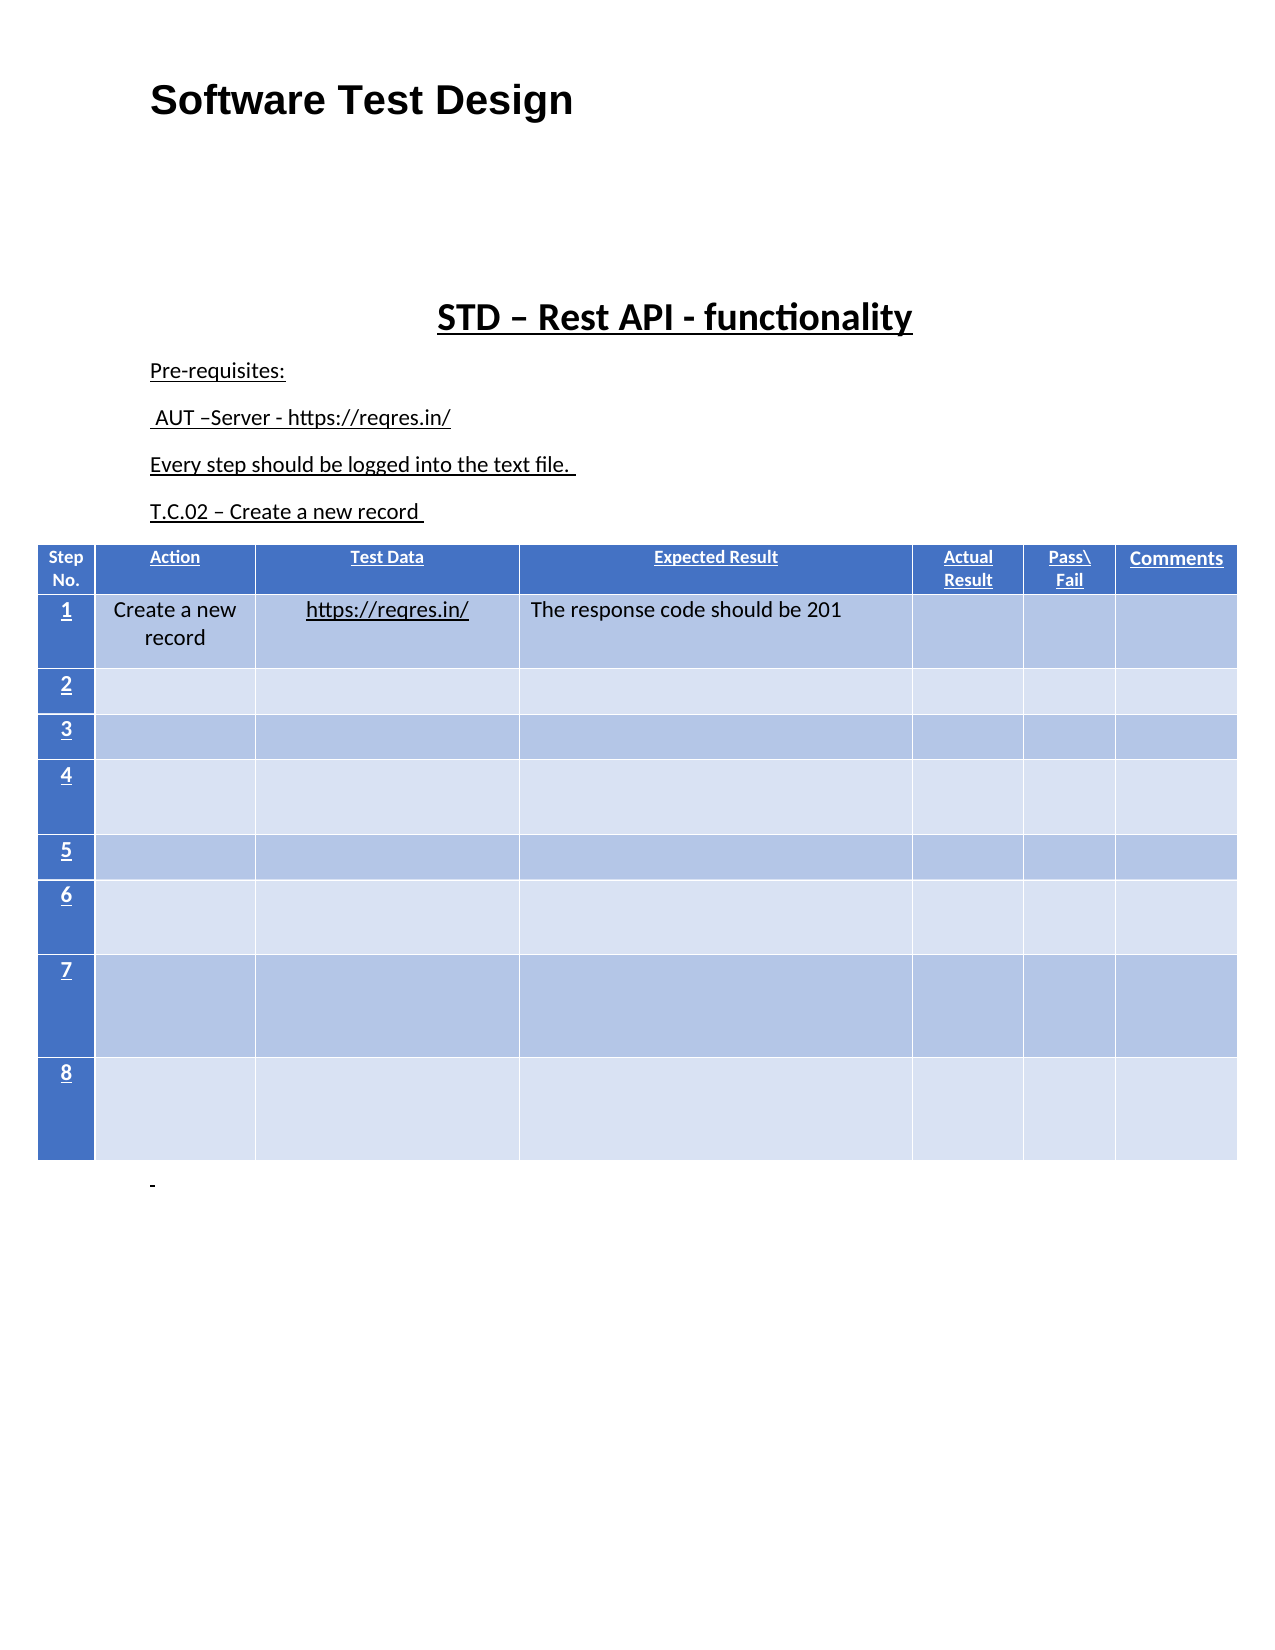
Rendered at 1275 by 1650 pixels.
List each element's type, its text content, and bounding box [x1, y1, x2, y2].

table_cell [96, 1058, 255, 1160]
table_cell [96, 881, 255, 954]
text AUT –Server - https://reqres.in/ [150, 403, 1125, 431]
text T.C.02 – Create a new record [150, 497, 1125, 525]
table_cell [1024, 760, 1115, 834]
table_cell 7 [38, 955, 94, 1057]
table_cell [256, 835, 519, 879]
table_cell [913, 835, 1023, 879]
text Pre-requisites: [150, 357, 1125, 384]
table_cell [96, 835, 255, 879]
table_cell [913, 881, 1023, 954]
table_cell [1116, 1058, 1237, 1160]
table_cell [1116, 760, 1237, 834]
table_cell [1024, 1058, 1115, 1160]
table_cell [520, 835, 912, 879]
table_cell [520, 1058, 912, 1160]
table_cell [913, 669, 1023, 713]
table_cell [913, 595, 1023, 668]
table_cell [913, 715, 1023, 759]
table_cell [1116, 595, 1237, 668]
table_cell [913, 955, 1023, 1057]
table_cell 5 [38, 835, 94, 879]
table_cell [256, 881, 519, 954]
table_cell [1116, 715, 1237, 759]
table_cell [913, 760, 1023, 834]
table_cell [256, 1058, 519, 1160]
table_cell [96, 669, 255, 713]
table_cell [1024, 595, 1115, 668]
table_cell [96, 715, 255, 759]
table_cell 8 [38, 1058, 94, 1160]
text Every step should be logged into the text file. [150, 450, 1125, 478]
text STD – Rest API - functionality [150, 292, 1125, 340]
table_cell [256, 760, 519, 834]
table_cell [1024, 835, 1115, 879]
table_cell 2 [38, 669, 94, 713]
table_cell The response code should be 201 [520, 595, 912, 668]
table_cell [520, 881, 912, 954]
table_cell [913, 1058, 1023, 1160]
table_cell 1 [38, 595, 94, 668]
table_header Actual Result [913, 545, 1023, 594]
table_cell [1024, 955, 1115, 1057]
table_cell [520, 760, 912, 834]
table_header Expected Result [520, 545, 912, 594]
table_header Comments [1116, 545, 1237, 594]
table_cell [1024, 669, 1115, 713]
table_cell [96, 760, 255, 834]
table_cell [1116, 669, 1237, 713]
table_cell [256, 955, 519, 1057]
table_cell Create a new record [96, 595, 255, 668]
table_cell [1024, 715, 1115, 759]
table_cell 4 [38, 760, 94, 834]
table_cell 6 [38, 881, 94, 954]
table_cell [520, 955, 912, 1057]
table_header Test Data [256, 545, 519, 594]
table_cell [520, 715, 912, 759]
table_cell https://reqres.in/ [256, 595, 519, 668]
table_cell [1116, 955, 1237, 1057]
table_cell [256, 669, 519, 713]
table_header Pass\Fail [1024, 545, 1115, 594]
table_cell [1024, 881, 1115, 954]
table_header Action [96, 545, 255, 594]
table_cell [520, 669, 912, 713]
table_cell 3 [38, 715, 94, 759]
table_cell [1116, 835, 1237, 879]
table_cell [1116, 881, 1237, 954]
table_cell [256, 715, 519, 759]
table_header Step No. [38, 545, 94, 594]
table_cell [96, 955, 255, 1057]
